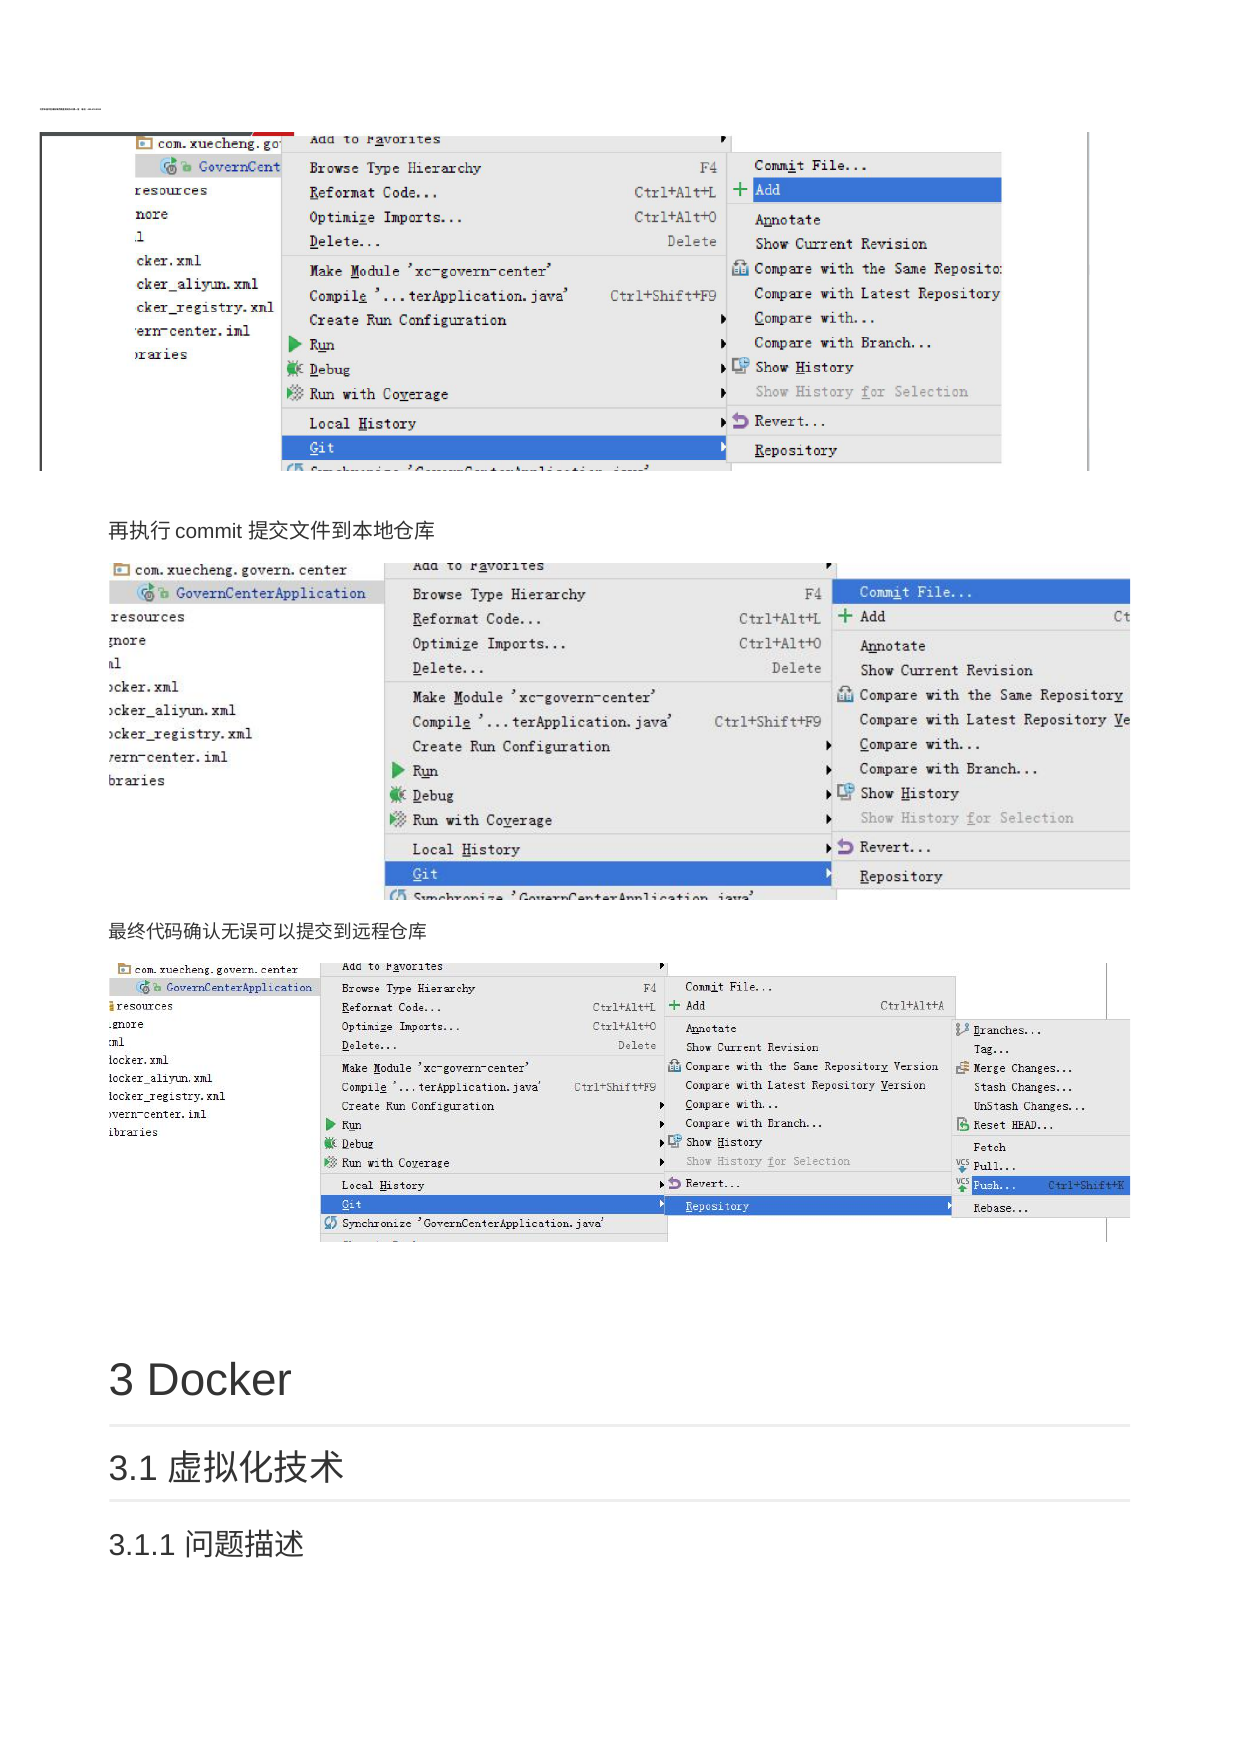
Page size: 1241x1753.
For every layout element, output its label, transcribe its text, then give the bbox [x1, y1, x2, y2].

text 再执行commit 提交文件到本地仓库 [108, 516, 1090, 543]
picture [39, 132, 1090, 471]
text 最终代码确认无误可以提交到远程仓库 [108, 918, 1090, 943]
text 3.1.1 问题描述 [108, 1524, 1090, 1564]
text 3.1 虚拟化技术 [108, 1443, 1090, 1489]
picture [109, 963, 1130, 1242]
text 3 Docker [108, 1352, 1090, 1405]
picture [109, 563, 1130, 900]
